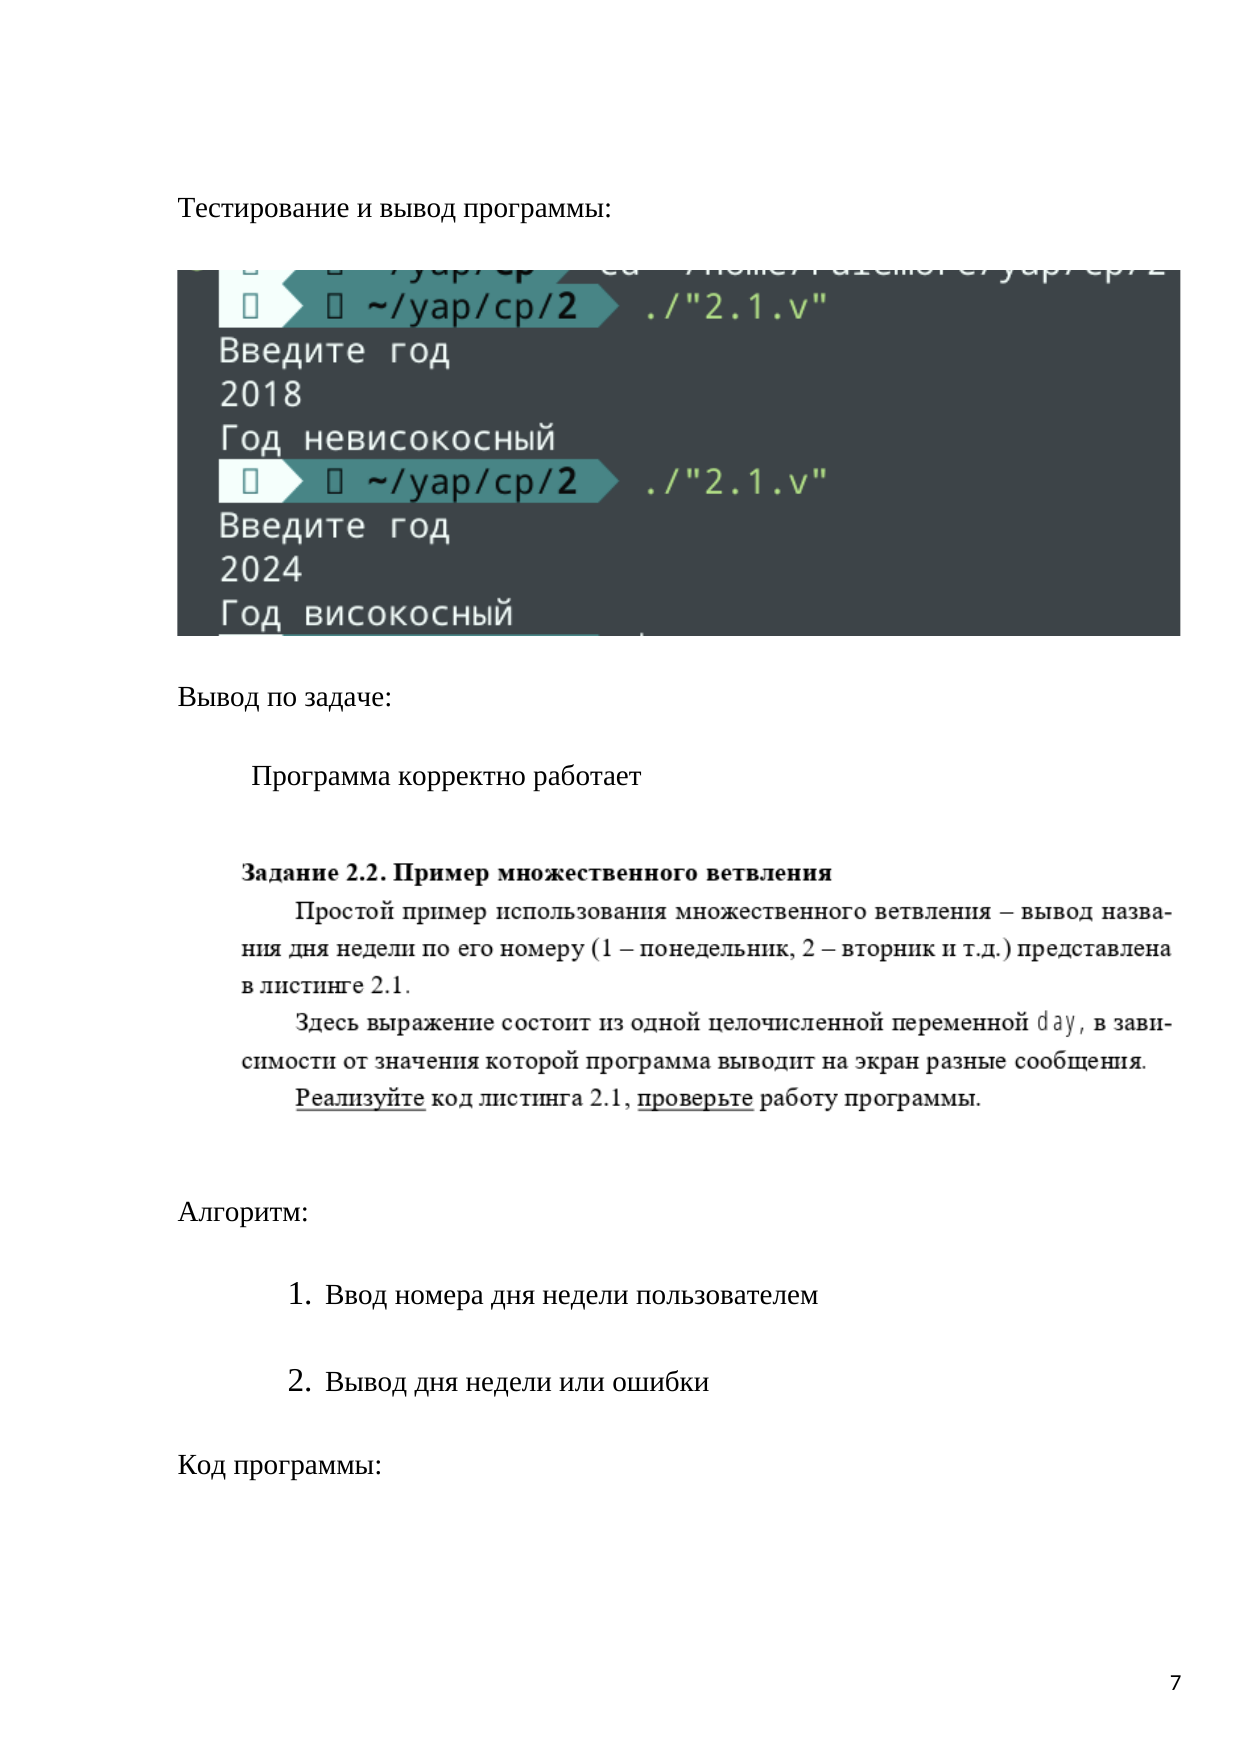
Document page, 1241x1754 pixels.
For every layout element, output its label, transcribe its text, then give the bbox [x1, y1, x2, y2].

list Вывод дня недели или ошибки [287, 1360, 1181, 1398]
picture [177, 837, 1181, 1151]
text Код программы: [177, 1447, 1181, 1480]
list Ввод номера дня недели пользователем [287, 1273, 1181, 1312]
text Тестирование и вывод программы: [177, 190, 1181, 224]
text Алгоритм: [177, 1194, 1181, 1227]
text Вывод по задаче: [177, 679, 1181, 712]
picture [177, 270, 1181, 636]
text Программа корректно работает [177, 758, 1181, 792]
